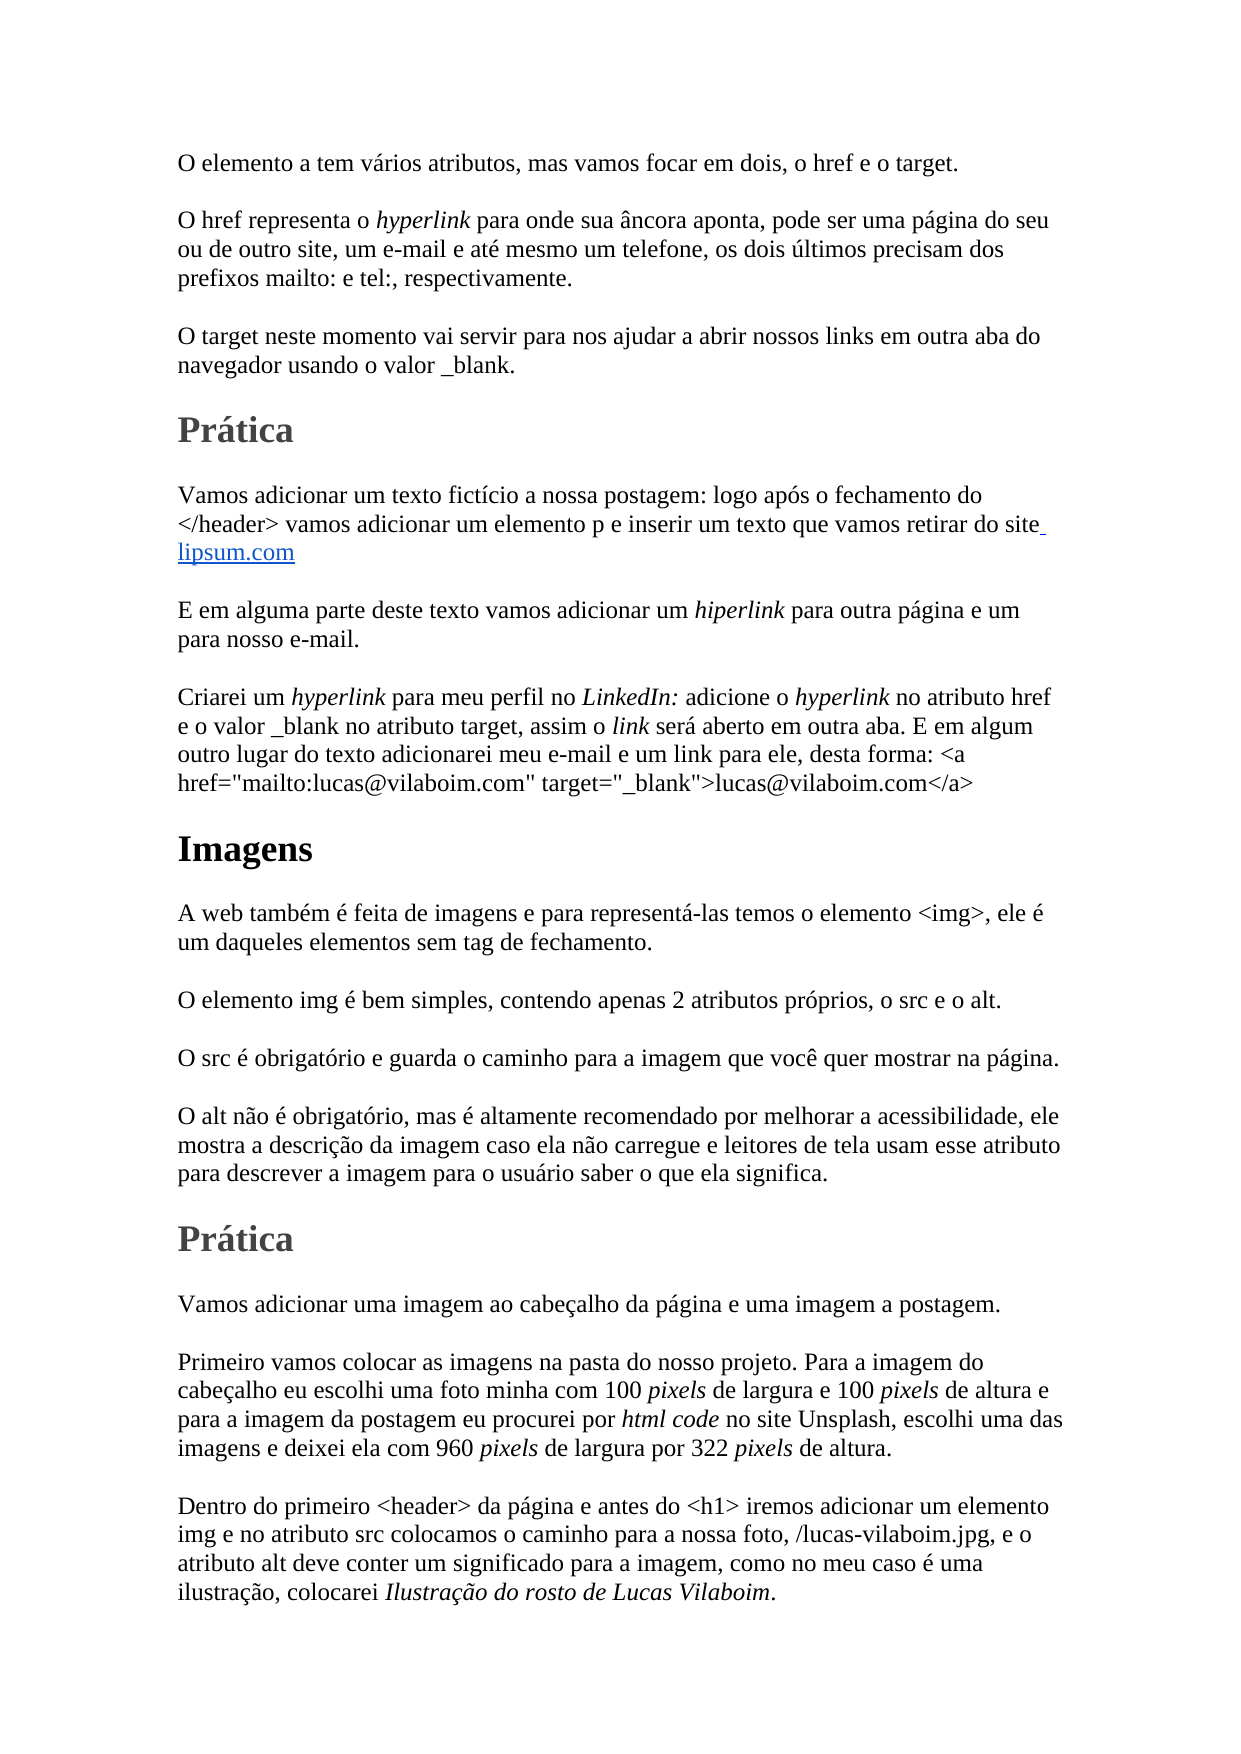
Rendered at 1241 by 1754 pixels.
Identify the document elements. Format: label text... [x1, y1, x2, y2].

text Dentro do primeiro <header> da página e antes do <h1> iremos adicionar um elemento img e no atributo src colocamos o caminho para a nossa foto, /lucas-vilaboim.jpg, e o atributo alt deve conter um significado para a imagem, como no meu caso é uma ilustração, colocarei Ilustração do rosto de Lucas Vilaboim. [177, 1491, 1063, 1606]
text E em alguma parte deste texto vamos adicionar um hiperlink para outra página e um para nosso e-mail. [177, 595, 1063, 653]
text Imagens [177, 826, 1063, 869]
text O alt não é obrigatório, mas é altamente recomendado por melhorar a acessibilidade, ele mostra a descrição da imagem caso ela não carregue e leitores de tela usam esse atributo para descrever a imagem para o usuário saber o que ela significa. [177, 1101, 1063, 1187]
text Prática [177, 408, 1063, 451]
text O elemento img é bem simples, contendo apenas 2 atributos próprios, o src e o alt. [177, 985, 1063, 1014]
text O src é obrigatório e guarda o caminho para a imagem que você quer mostrar na página. [177, 1043, 1063, 1072]
text A web também é feita de imagens e para representá-las temos o elemento <img>, ele é um daqueles elementos sem tag de fechamento. [177, 898, 1063, 956]
text Criarei um hyperlink para meu perfil no LinkedIn: adicione o hyperlink no atributo href e o valor _blank no atributo target, assim o link será aberto em outra aba. E em algum outro lugar do texto adicionarei meu e-mail e um link para ele, desta forma: <a href="mailto:lucas@vilaboim.com" target="_blank">lucas@vilaboim.com</a> [177, 682, 1063, 797]
text O href representa o hyperlink para onde sua âncora aponta, pode ser uma página do seu ou de outro site, um e-mail e até mesmo um telefone, os dois últimos precisam dos prefixos mailto: e tel:, respectivamente. [177, 206, 1063, 292]
text Prática [177, 1216, 1063, 1259]
text Vamos adicionar uma imagem ao cabeçalho da página e uma imagem a postagem. [177, 1289, 1063, 1317]
text O target neste momento vai servir para nos ajudar a abrir nossos links em outra aba do navegador usando o valor _blank. [177, 321, 1063, 378]
text Vamos adicionar um texto fictício a nossa postagem: logo após o fechamento do </header> vamos adicionar um elemento p e inserir um texto que vamos retirar do site lipsum.com [177, 480, 1063, 566]
text Primeiro vamos colocar as imagens na pasta do nosso projeto. Para a imagem do cabeçalho eu escolhi uma foto minha com 100 pixels de largura e 100 pixels de altura e para a imagem da postagem eu procurei por html code no site Unsplash, escolhi uma das imagens e deixei ela com 960 pixels de largura por 322 pixels de altura. [177, 1347, 1063, 1462]
text O elemento a tem vários atributos, mas vamos focar em dois, o href e o target. [177, 148, 1063, 176]
